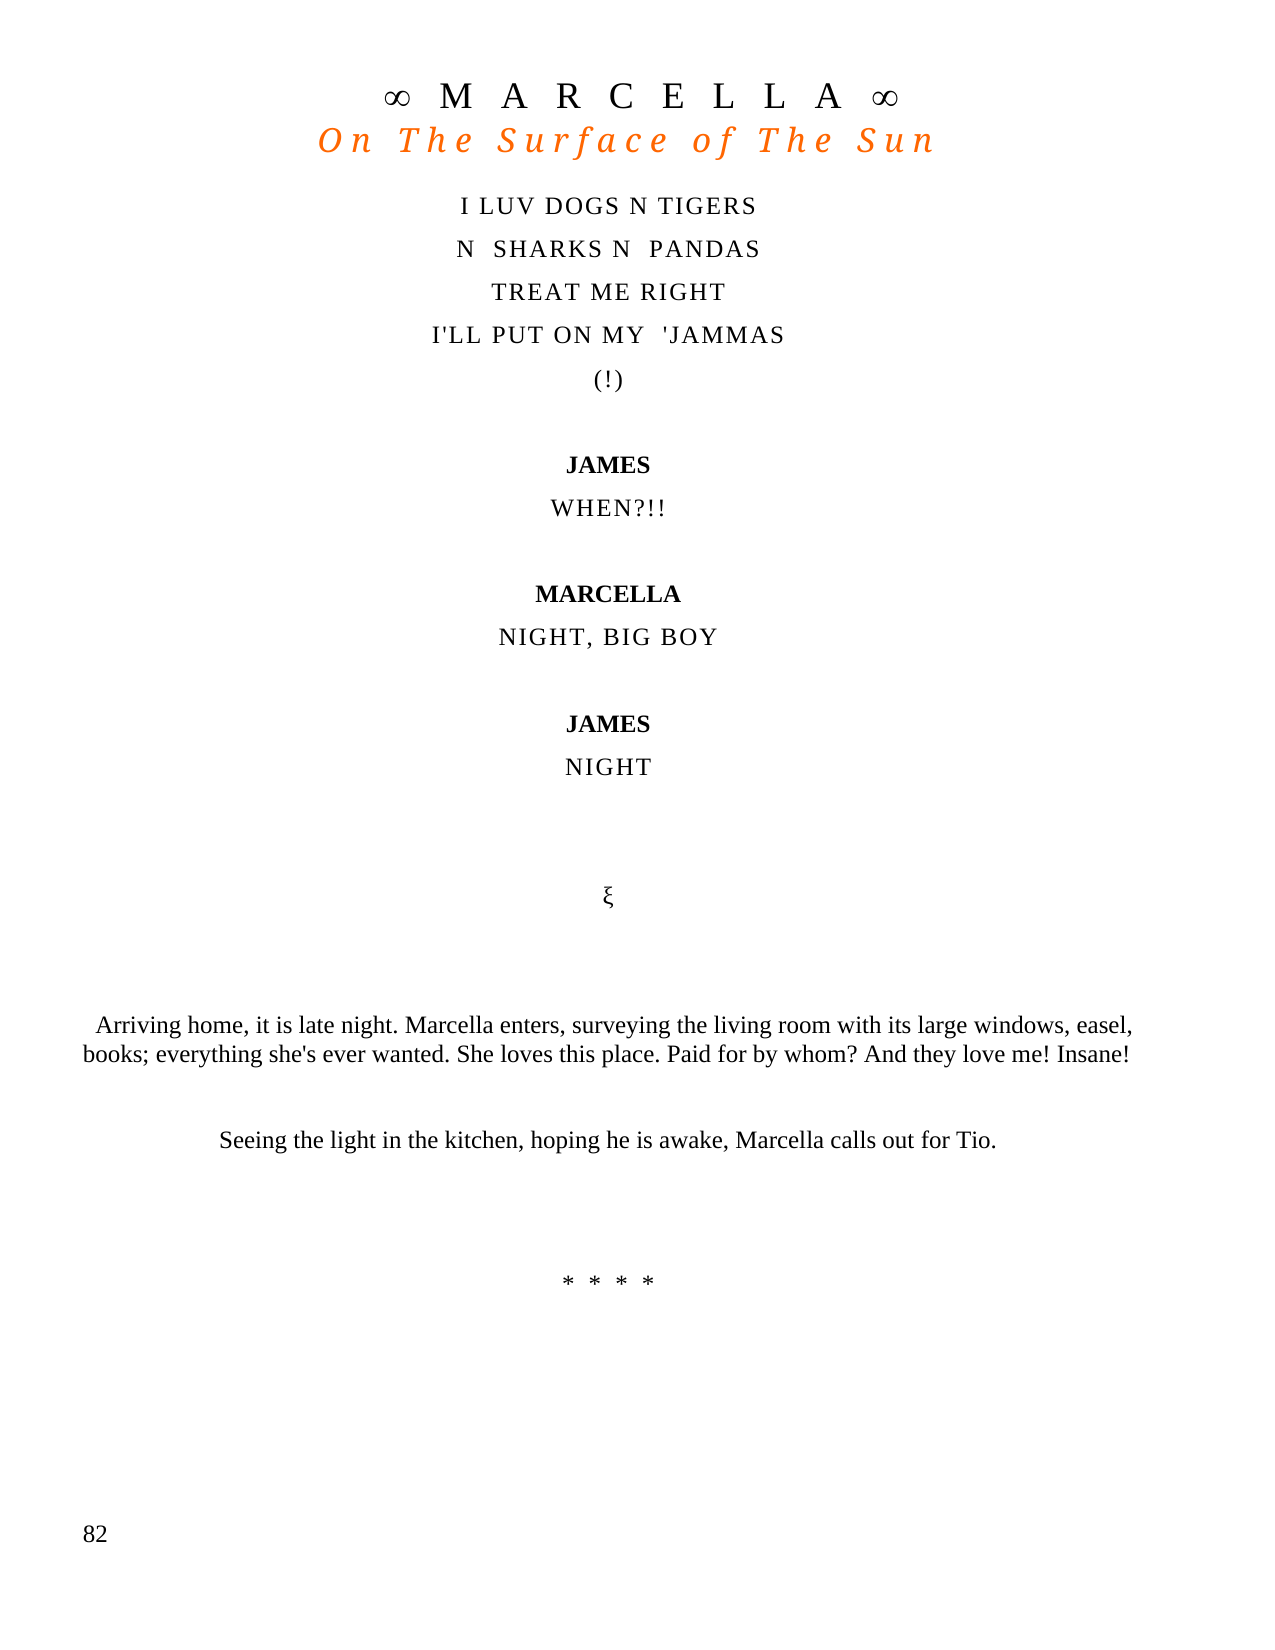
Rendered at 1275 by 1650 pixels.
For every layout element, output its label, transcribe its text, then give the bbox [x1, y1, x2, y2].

text TREAT ME RIGHT [83, 277, 1133, 306]
text I LUV DOGS N TIGERS [83, 191, 1133, 220]
text Arriving home, it is late night. Marcella enters, surveying the living room with its large windows, easel, books; everything she's ever wanted. She loves this place. Paid for by whom? And they love me! Insane! [83, 1011, 1133, 1068]
text * * * * [83, 1269, 1133, 1298]
text I'LL PUT ON MY 'JAMMAS [83, 321, 1133, 349]
text (!) [83, 364, 1133, 392]
text JAMES [83, 450, 1133, 479]
text Seeing the light in the kitchen, hoping he is awake, Marcella calls out for Tio. [83, 1126, 1133, 1154]
text MARCELLA [83, 579, 1133, 608]
text N SHARKS N PANDAS [83, 234, 1133, 263]
text WHEN?!! [83, 493, 1133, 522]
text NIGHT [83, 752, 1133, 781]
text NIGHT, BIG BOY [83, 622, 1133, 651]
text JAMES [83, 709, 1133, 737]
text ξ [83, 881, 1133, 910]
